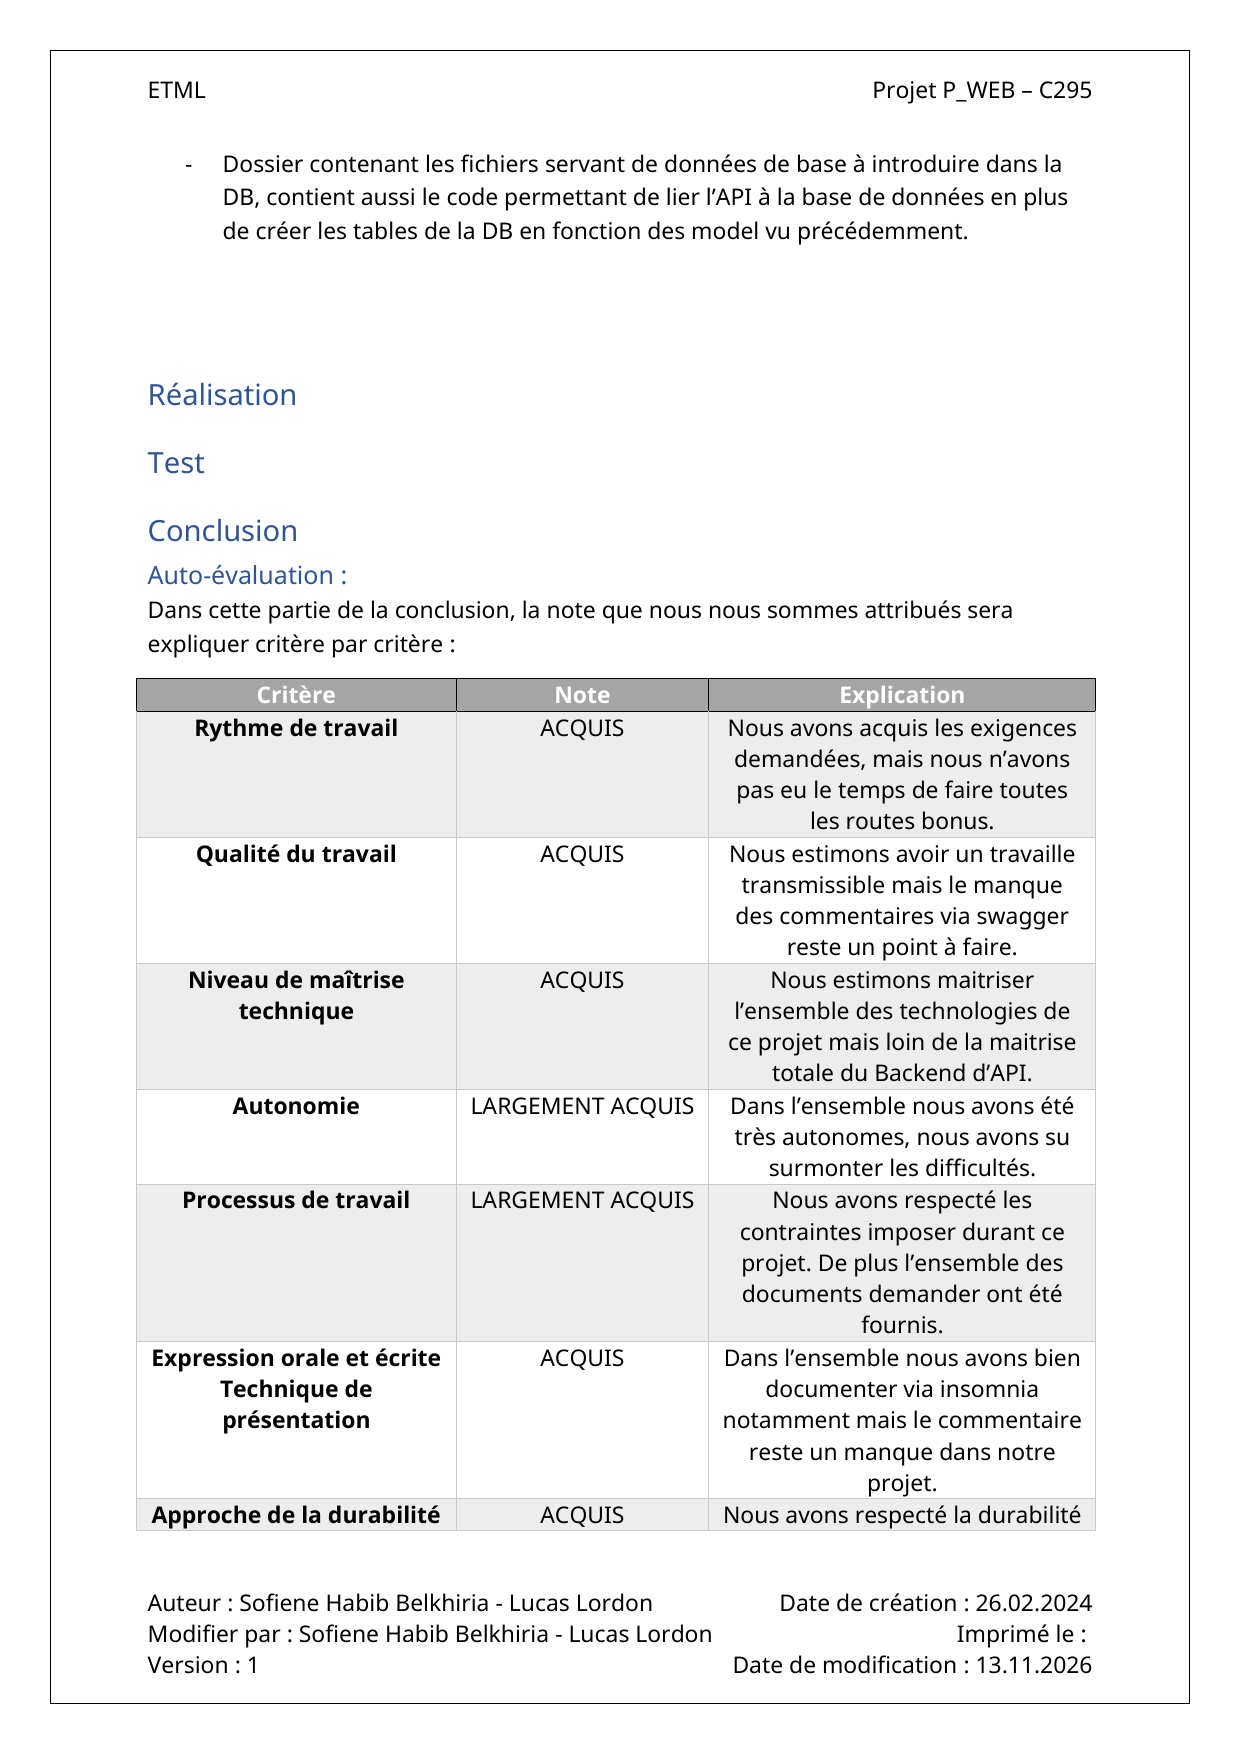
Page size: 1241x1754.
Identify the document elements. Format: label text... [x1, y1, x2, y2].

table_cell Niveau de maîtrise technique [137, 964, 456, 1089]
table_cell Nous avons acquis les exigences demandées, mais nous n’avons pas eu le temps de faire toutes les routes bonus. [709, 712, 1095, 837]
table_header Explication [709, 679, 1095, 711]
table_cell Dans l’ensemble nous avons bien documenter via insomnia notamment mais le commentaire reste un manque dans notre projet. [709, 1342, 1095, 1498]
table_cell Approche de la durabilité et de l’innovation [137, 1499, 456, 1530]
table_cell ACQUIS [457, 712, 708, 837]
subtitle Conclusion [147, 510, 1093, 550]
text Dans cette partie de la conclusion, la note que nous nous sommes attribués sera expliquer critère par critère : [147, 594, 1093, 659]
subtitle Auto-évaluation : [147, 557, 1093, 591]
table_cell LARGEMENT ACQUIS [457, 1185, 708, 1341]
table_cell Nous avons respecté les contraintes imposer durant ce projet. De plus l’ensemble des documents demander ont été fournis. [709, 1185, 1095, 1341]
table_cell ACQUIS [457, 1499, 708, 1530]
subtitle Test [147, 442, 1093, 482]
table_cell LARGEMENT ACQUIS [457, 1090, 708, 1183]
table_cell ACQUIS [457, 1342, 708, 1498]
table_cell Rythme de travail [137, 712, 456, 837]
table_cell Qualité du travail [137, 838, 456, 963]
subtitle Réalisation [147, 375, 1093, 414]
table_cell Nous estimons maitriser l’ensemble des technologies de ce projet mais loin de la maitrise totale du Backend d’API. [709, 964, 1095, 1089]
table_cell ACQUIS [457, 964, 708, 1089]
table_cell Expression orale et écrite Technique de présentation [137, 1342, 456, 1498]
table_cell Autonomie [137, 1090, 456, 1183]
table_cell Dans l’ensemble nous avons été très autonomes, nous avons su surmonter les difficultés. [709, 1090, 1095, 1183]
table_cell ACQUIS [457, 838, 708, 963]
table_cell Nous avons respecté la durabilité sans apporter de réelle innovation. [709, 1499, 1095, 1530]
table_header Note [457, 679, 708, 711]
table_cell Nous estimons avoir un travaille transmissible mais le manque des commentaires via swagger reste un point à faire. [709, 838, 1095, 963]
table_cell Processus de travail [137, 1185, 456, 1341]
table_header Critère [137, 679, 456, 711]
